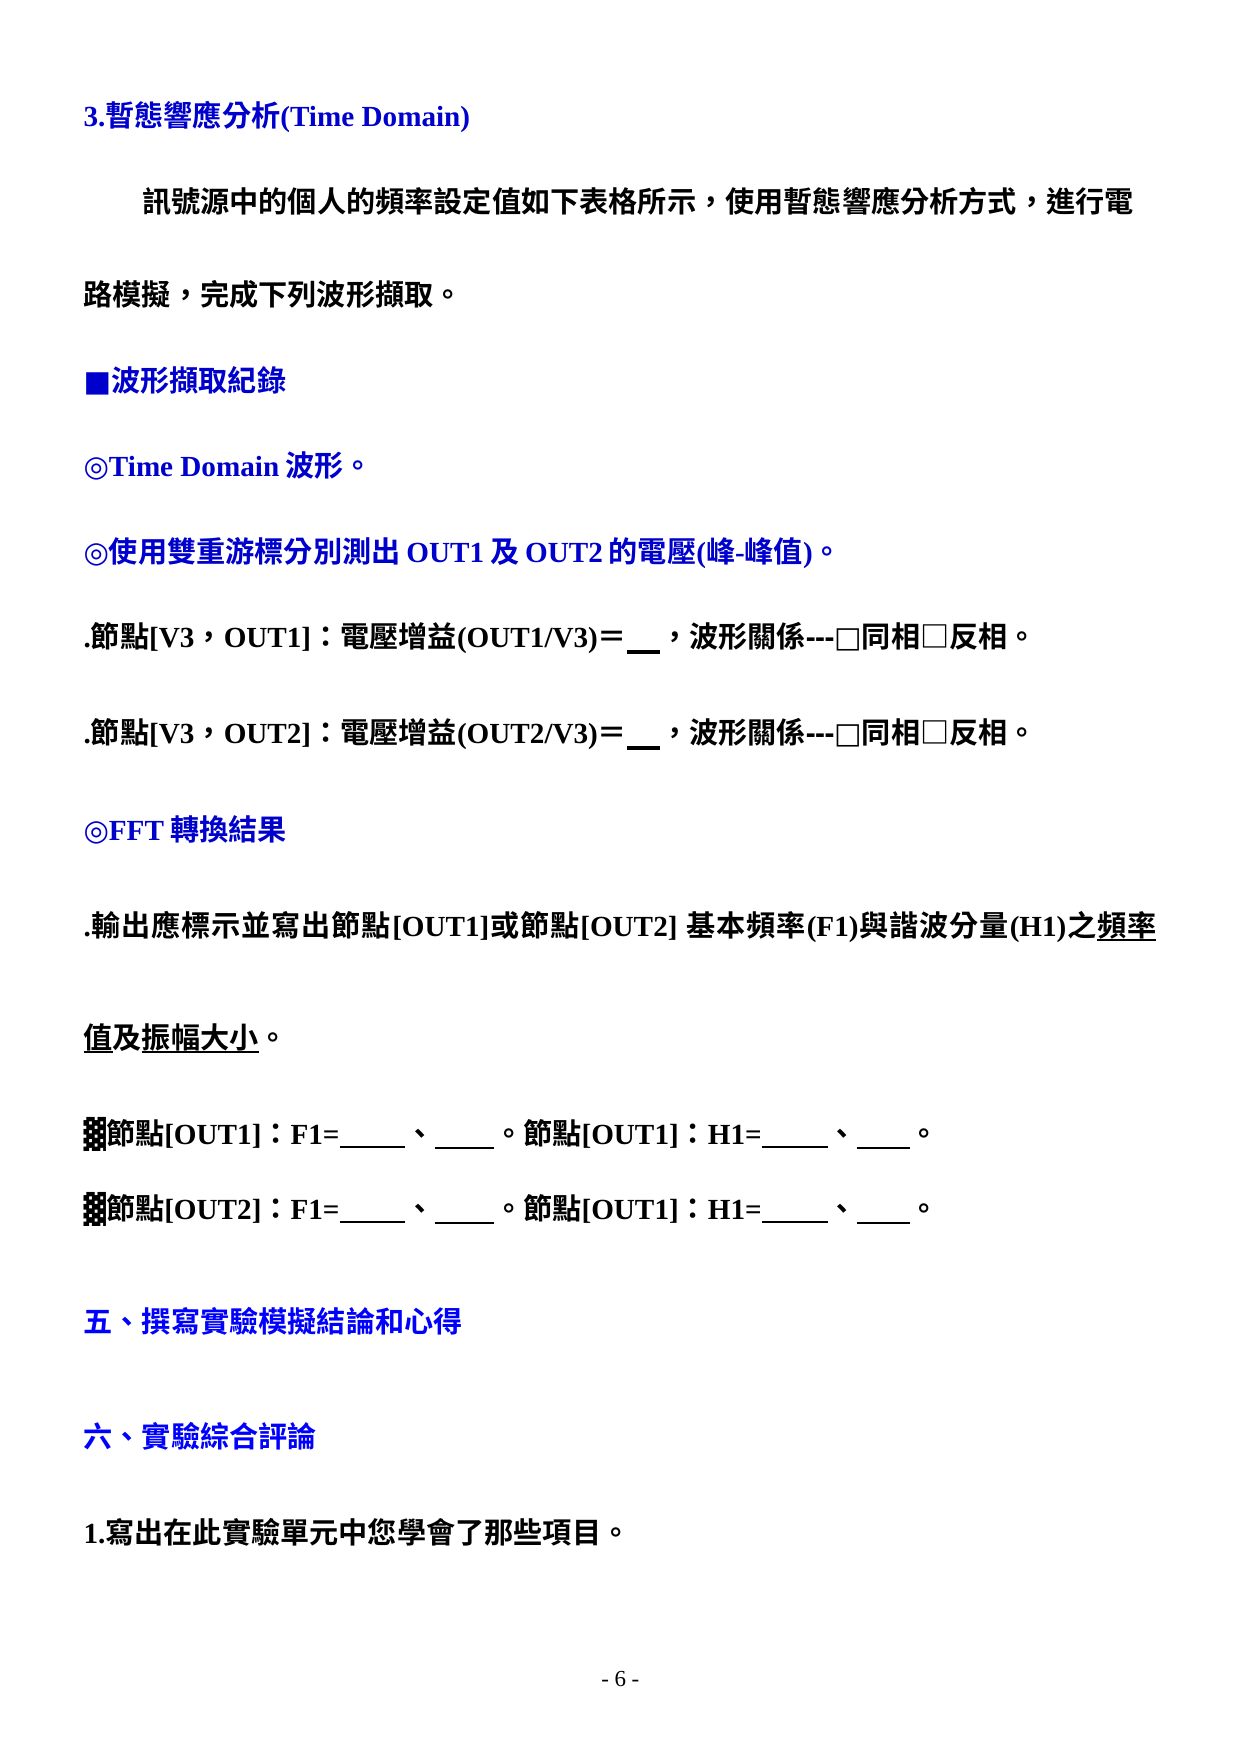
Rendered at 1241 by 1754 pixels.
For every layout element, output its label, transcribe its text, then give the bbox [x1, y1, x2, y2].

text .節點[V3，OUT2]：電壓增益(OUT2/V3)＝ ，波形關係---□同相□反相。 [83, 694, 1157, 769]
text 訊號源中的個人的頻率設定值如下表格所示，使用暫態響應分析方式，進行電路模擬，完成下列波形擷取。 [83, 162, 1157, 331]
text ◎Time Domain波形。 [83, 427, 1157, 502]
text ◎使用雙重游標分別測出OUT1及OUT2的電壓(峰-峰值)。 [83, 512, 1157, 587]
text 1.寫出在此實驗單元中您學會了那些項目。 [83, 1493, 1157, 1568]
text 3.暫態響應分析(Time Domain) [83, 76, 1157, 151]
text 五、撰寫實驗模擬結論和心得 [83, 1282, 1157, 1357]
text ▓節點[OUT1]：F1= 、 。節點[OUT1]：H1= 、 。 [83, 1095, 1157, 1170]
text ◎FFT轉換結果 [83, 790, 1157, 865]
text .節點[V3，OUT1]：電壓增益(OUT1/V3)＝ ，波形關係---□同相□反相。 [83, 598, 1157, 673]
text .輸出應標示並寫出節點[OUT1]或節點[OUT2] 基本頻率(F1)與諧波分量(H1)之頻率值及振幅大小。 [83, 886, 1157, 1073]
text ■波形擷取紀錄 [83, 341, 1157, 416]
text 六、實驗綜合評論 [83, 1397, 1157, 1472]
text ▓節點[OUT2]：F1= 、 。節點[OUT1]：H1= 、 。 [83, 1170, 1157, 1245]
